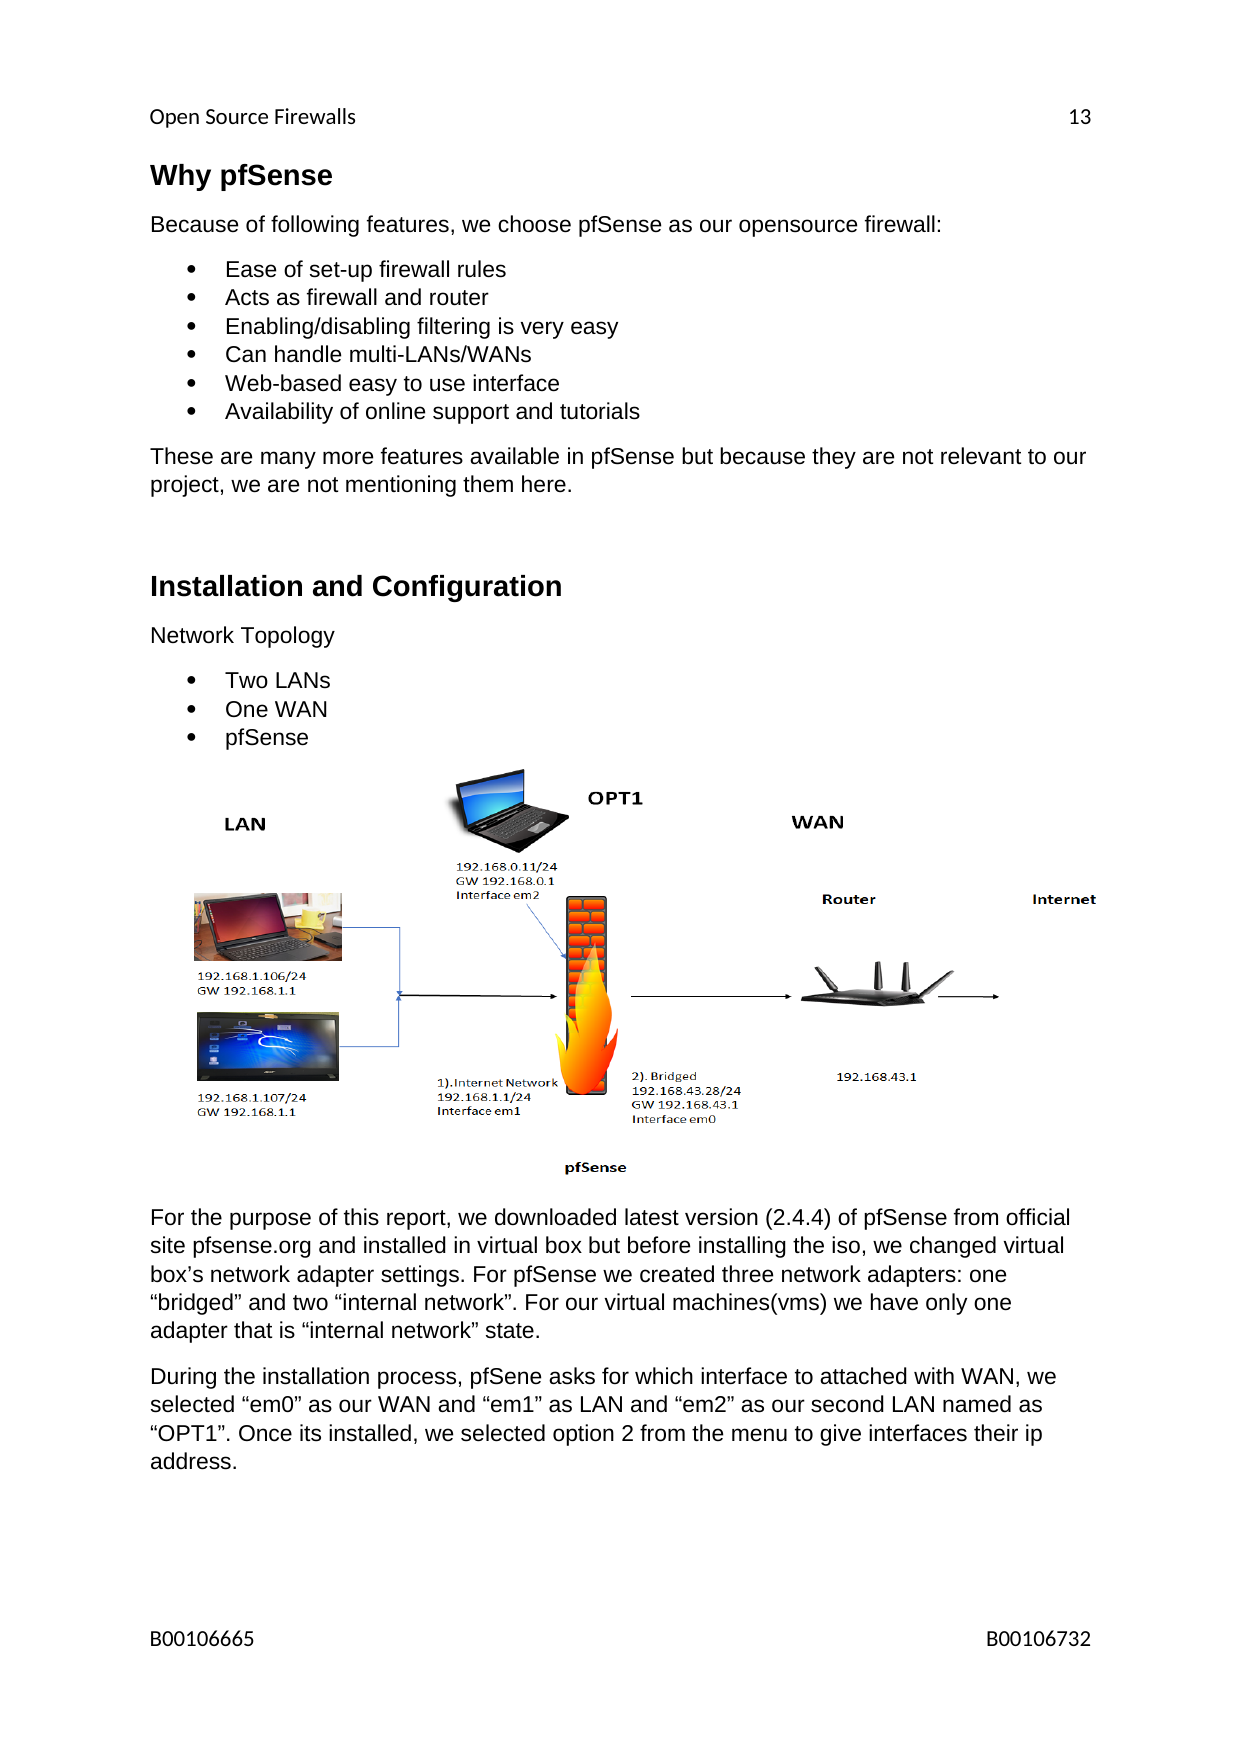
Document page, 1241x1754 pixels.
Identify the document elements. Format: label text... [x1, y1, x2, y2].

picture [187, 769, 1129, 1185]
list Web-based easy to use interface [187, 369, 1090, 396]
text Why pfSense [150, 158, 1090, 191]
list Enabling/disabling filtering is very easy [187, 313, 1090, 339]
list Two LANs [187, 667, 1090, 694]
text Installation and Configuration [150, 569, 1090, 603]
list Acts as firewall and router [187, 284, 1090, 311]
text Network Topology [150, 622, 1090, 648]
list Ease of set-up firewall rules [187, 256, 1090, 282]
text These are many more features available in pfSense but because they are not relevant to our project, we are not mentioning them here. [150, 443, 1090, 498]
list Can handle multi-LANs/WANs [187, 341, 1090, 367]
list pfSense [187, 724, 1090, 751]
list One WAN [187, 696, 1090, 722]
list Availability of online support and tutorials [187, 398, 1090, 424]
text Because of following features, we choose pfSense as our opensource firewall: [150, 211, 1090, 237]
text During the installation process, pfSene asks for which interface to attached with WAN, we selected “em0” as our WAN and “em1” as LAN and “em2” as our second LAN named as “OPT1”. Once its installed, we selected option 2 from the menu to give interfaces their ip address. [150, 1363, 1090, 1474]
text For the purpose of this report, we downloaded latest version (2.4.4) of pfSense from official site pfsense.org and installed in virtual box but before installing the iso, we changed virtual box’s network adapter settings. For pfSense we created three network adapters: one “bridged” and two “internal network”. For our virtual machines(vms) we have only one adapter that is “internal network” state. [150, 1204, 1090, 1344]
